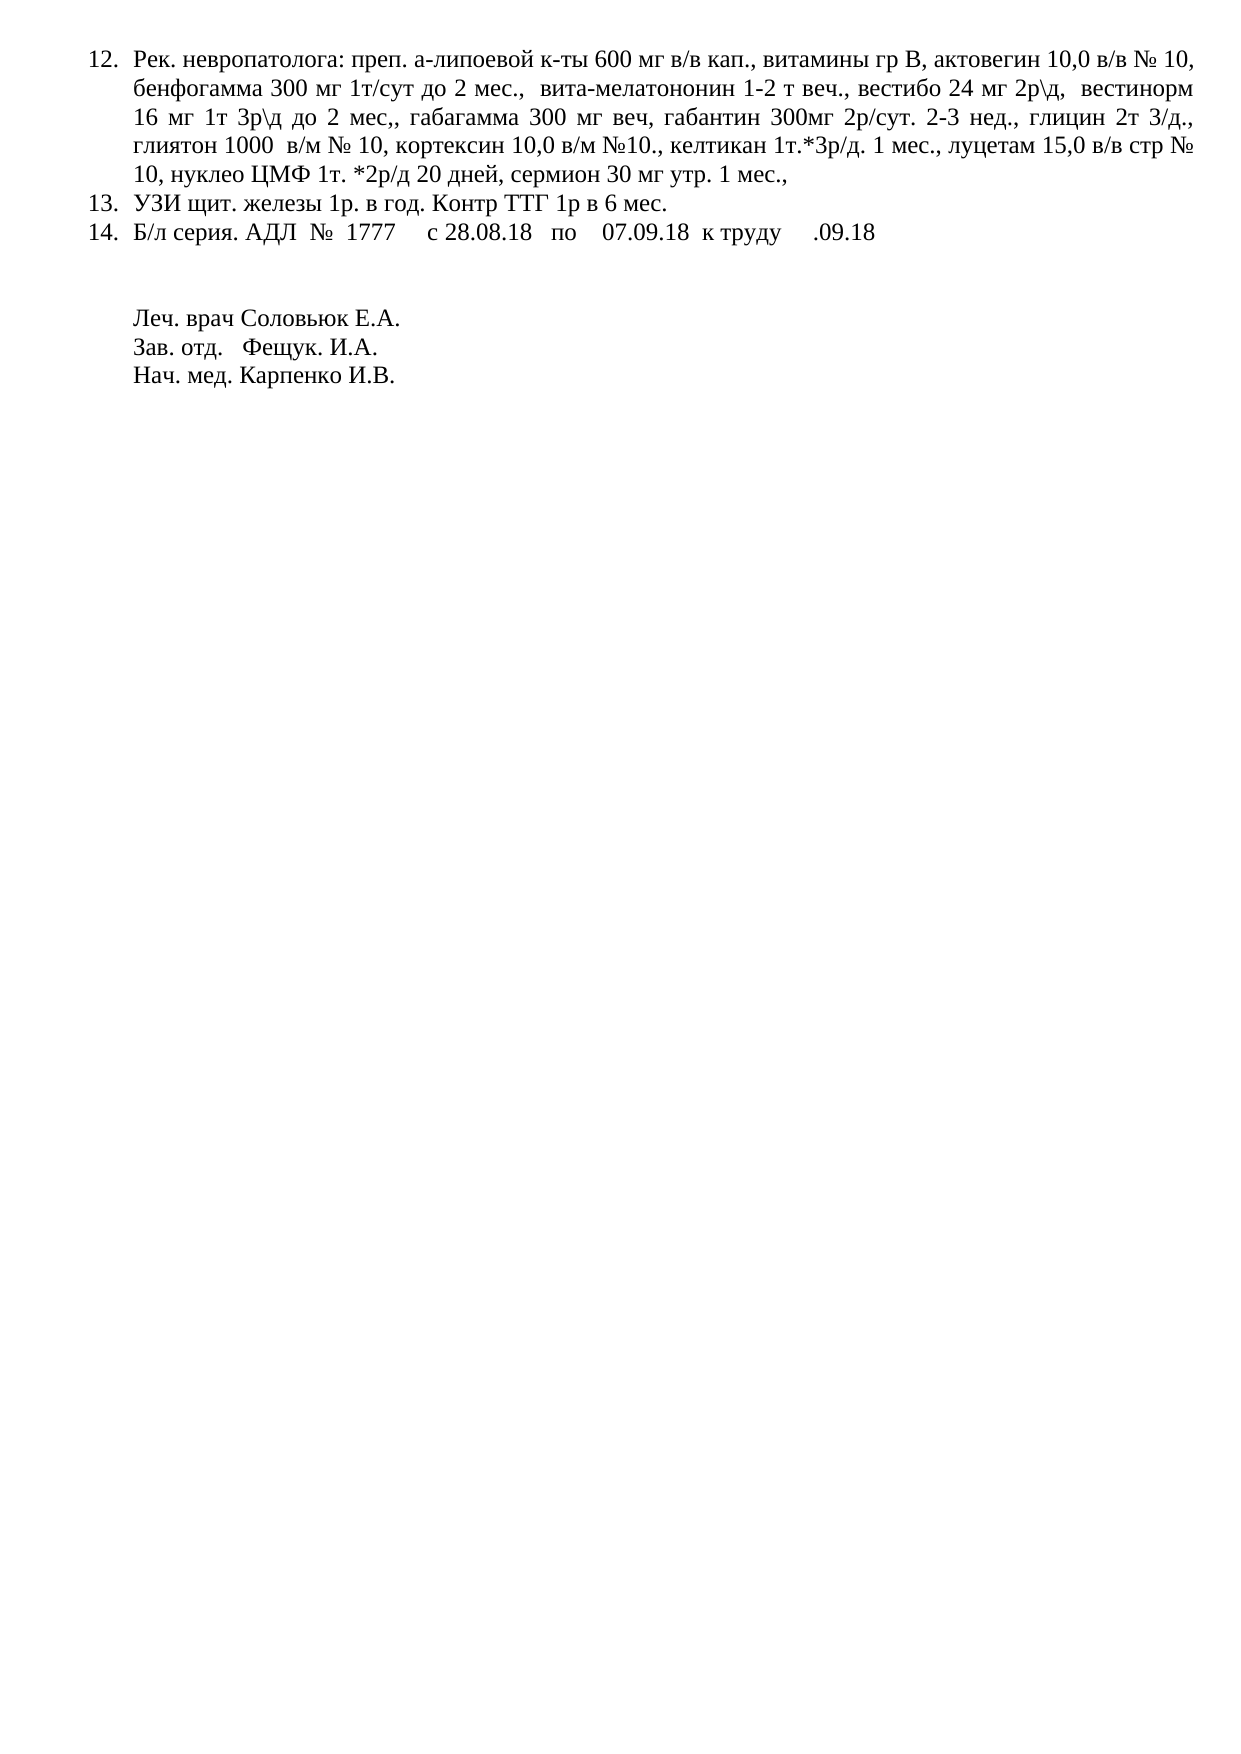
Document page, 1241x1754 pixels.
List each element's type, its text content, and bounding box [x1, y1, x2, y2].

list Б/л серия. АДЛ № 1777 с 08.18 . по .08.18 к труду .09.18 [88, 217, 1196, 246]
text Нач. мед. Карпенко И.В. [133, 361, 1196, 389]
list УЗИ щит. железы 1р. в год. Контр ТТГ 1р в 6 мес. [88, 188, 1196, 217]
text Леч. врач [133, 303, 1196, 332]
list Рек. невропатолога: преп. а-липоевой к-ты 600 мг в/в кап., витамины гр В, актовегин 10,0 в/в № 10, бенфогамма 300 мг 1т/сут до 2 мес., вита-мелатононин 1-2 т веч., вестибо 24 мг 2р\д, вестинорм 16 мг 1т 3р\д до 2 мес,, габагамма 300 мг веч, габантин 300мг 2р/сут. 2-3 нед., глицин 2т 3/д., глиятон 1000 в/м № 10, кортексин 10,0 в/м №10., келтикан 1т.*3р/д. 1 мес., луцетам 15,0 в/в стр № 10, нуклео ЦМФ 1т. *2р/д 20 дней, сермион 30 мг утр. 1 мес., [88, 44, 1196, 188]
